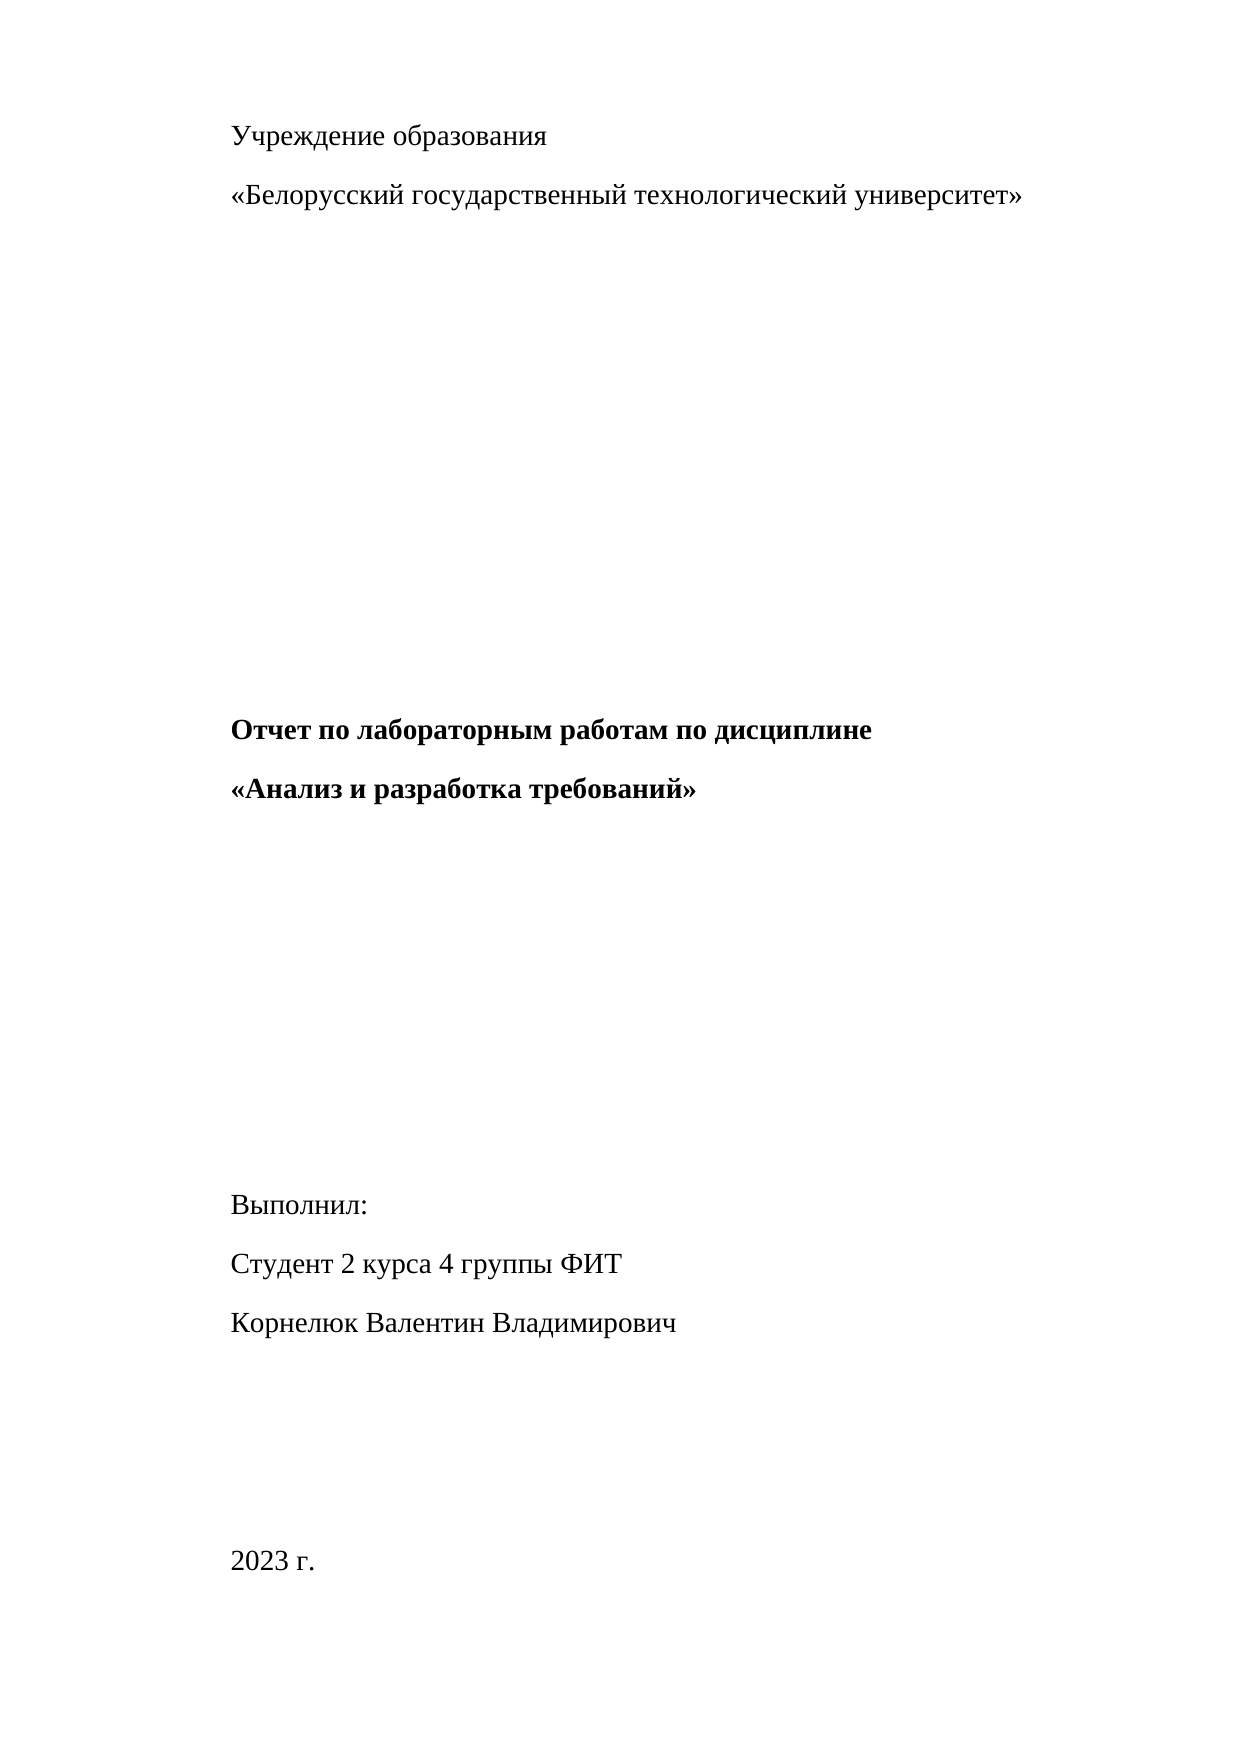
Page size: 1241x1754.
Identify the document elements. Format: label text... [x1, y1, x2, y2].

text Корнелюк Валентин Владимирович [177, 1306, 1152, 1339]
text Отчет по лабораторным работам по дисциплине [177, 712, 1152, 745]
text Учреждение образования [177, 118, 1152, 152]
text Студент 2 курса 4 группы ФИТ [177, 1246, 1152, 1280]
text Выполнил: [177, 1187, 1152, 1220]
text 2023 г. [177, 1543, 1152, 1577]
text «Белорусский государственный технологический университет» [177, 177, 1152, 211]
text «Анализ и разработка требований» [177, 771, 1152, 805]
